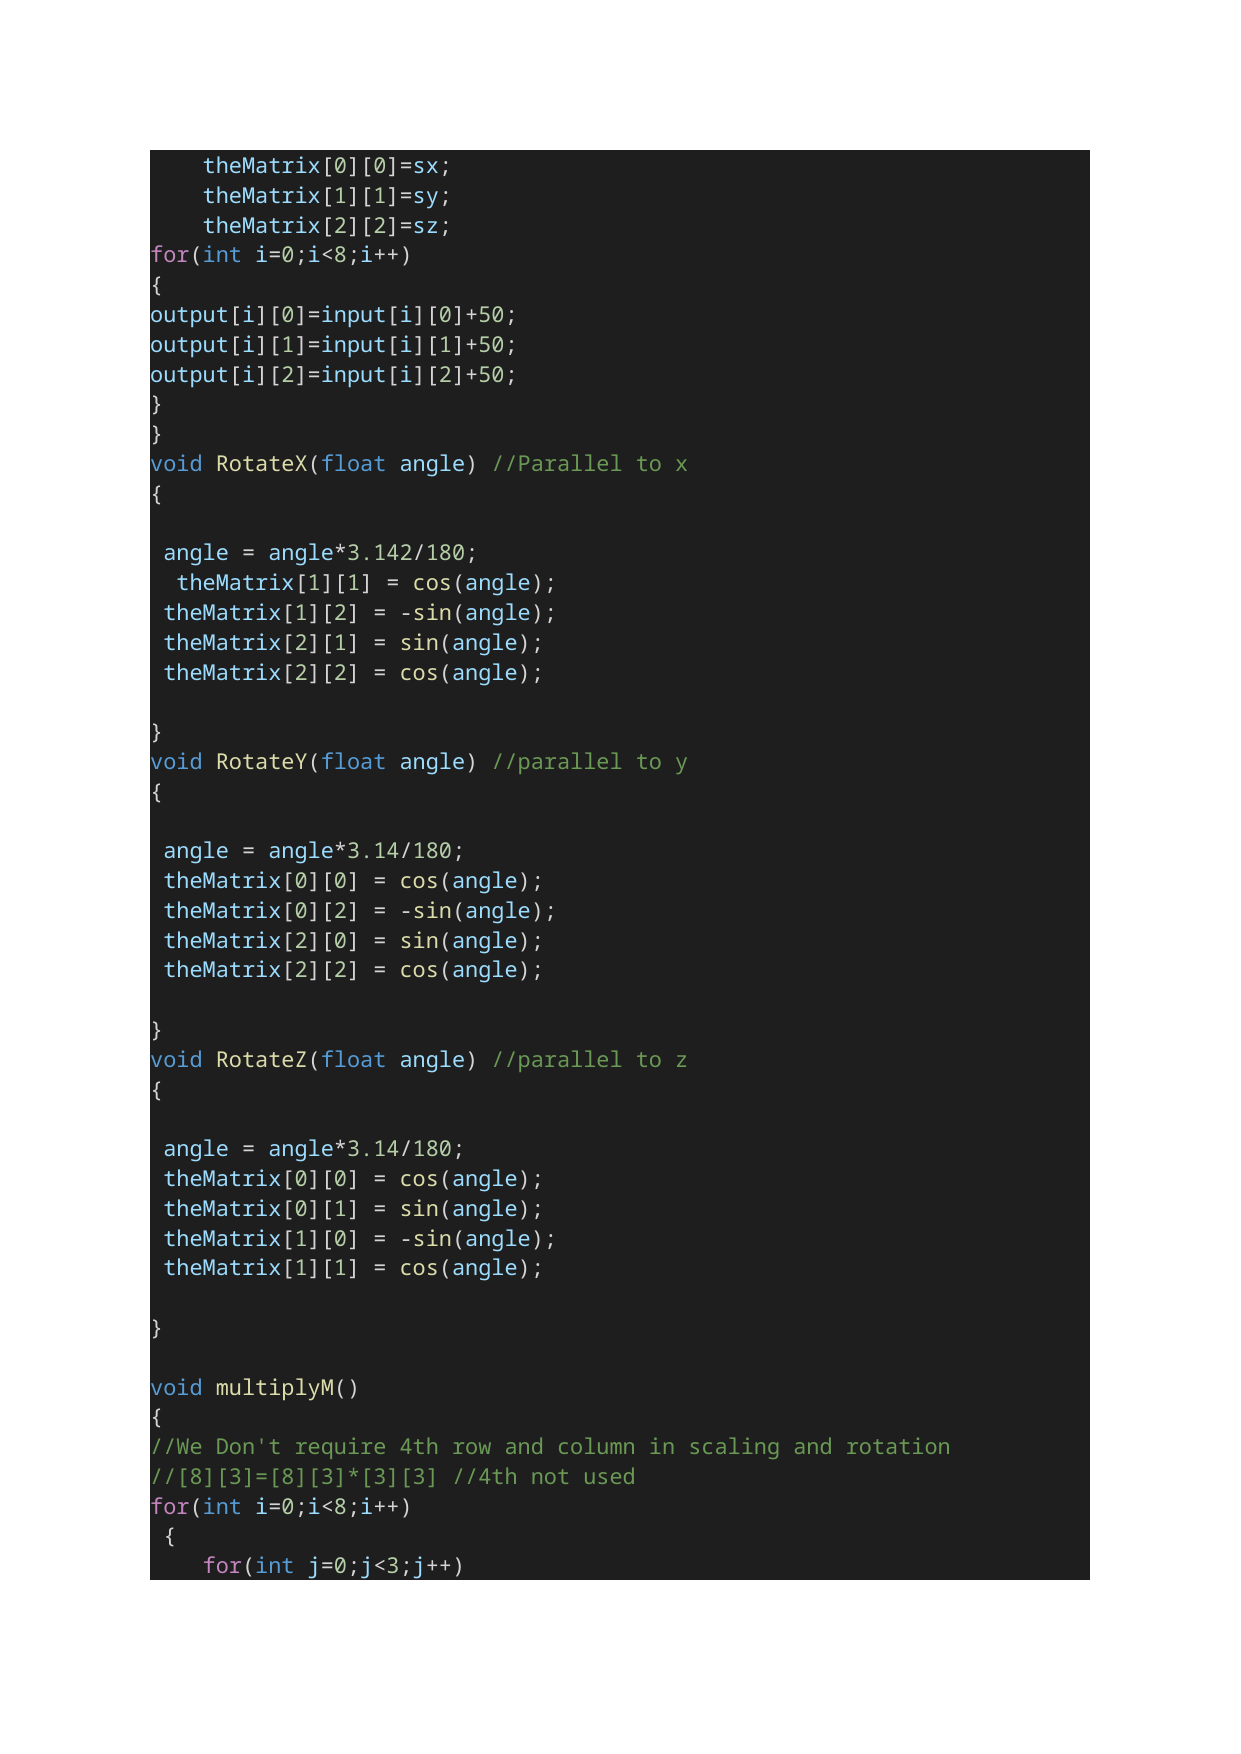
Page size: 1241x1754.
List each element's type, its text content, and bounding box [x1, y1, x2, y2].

text output[i][2]=input[i][2]+50; [150, 358, 1090, 388]
text output[i][1]=input[i][1]+50; [150, 329, 1090, 358]
text theMatrix[2][2] = cos(angle); [150, 954, 1090, 984]
text { [150, 1401, 1090, 1431]
text theMatrix[2][0] = sin(angle); [150, 924, 1090, 954]
text theMatrix[2][2] = cos(angle); [150, 656, 1090, 686]
text theMatrix[2][1] = sin(angle); [150, 627, 1090, 656]
text theMatrix[1][0] = -sin(angle); [150, 1222, 1090, 1252]
text { [150, 1520, 1090, 1550]
text { [150, 269, 1090, 299]
text { [150, 478, 1090, 507]
text theMatrix[0][2] = -sin(angle); [150, 895, 1090, 924]
text void RotateZ(float angle) //parallel to z [150, 1044, 1090, 1073]
text theMatrix[2][2]=sz; [150, 209, 1090, 239]
text for(int j=0;j<3;j++) [150, 1550, 1090, 1580]
text for(int i=0;i<8;i++) [150, 239, 1090, 269]
text output[i][0]=input[i][0]+50; [150, 299, 1090, 329]
text angle = angle*3.14/180; [150, 1133, 1090, 1163]
text theMatrix[0][1] = sin(angle); [150, 1193, 1090, 1222]
text } [150, 388, 1090, 418]
text void RotateY(float angle) //parallel to y [150, 746, 1090, 776]
text theMatrix[0][0] = cos(angle); [150, 1163, 1090, 1193]
text theMatrix[1][1] = cos(angle); [150, 1252, 1090, 1282]
text //[8][3]=[8][3]*[3][3] //4th not used [150, 1461, 1090, 1491]
text } [150, 1312, 1090, 1342]
text { [150, 776, 1090, 805]
text theMatrix[0][0]=sx; [150, 150, 1090, 180]
text angle = angle*3.142/180; [150, 537, 1090, 567]
text theMatrix[1][1] = cos(angle); [150, 567, 1090, 597]
text } [150, 716, 1090, 746]
text void RotateX(float angle) //Parallel to x [150, 448, 1090, 478]
text theMatrix[1][1]=sy; [150, 180, 1090, 209]
text theMatrix[0][0] = cos(angle); [150, 865, 1090, 895]
text { [150, 1073, 1090, 1103]
text void multiplyM() [150, 1371, 1090, 1401]
text } [150, 1014, 1090, 1044]
text angle = angle*3.14/180; [150, 835, 1090, 865]
text } [150, 418, 1090, 448]
text //We Don't require 4th row and column in scaling and rotation [150, 1431, 1090, 1461]
text for(int i=0;i<8;i++) [150, 1491, 1090, 1520]
text theMatrix[1][2] = -sin(angle); [150, 597, 1090, 627]
